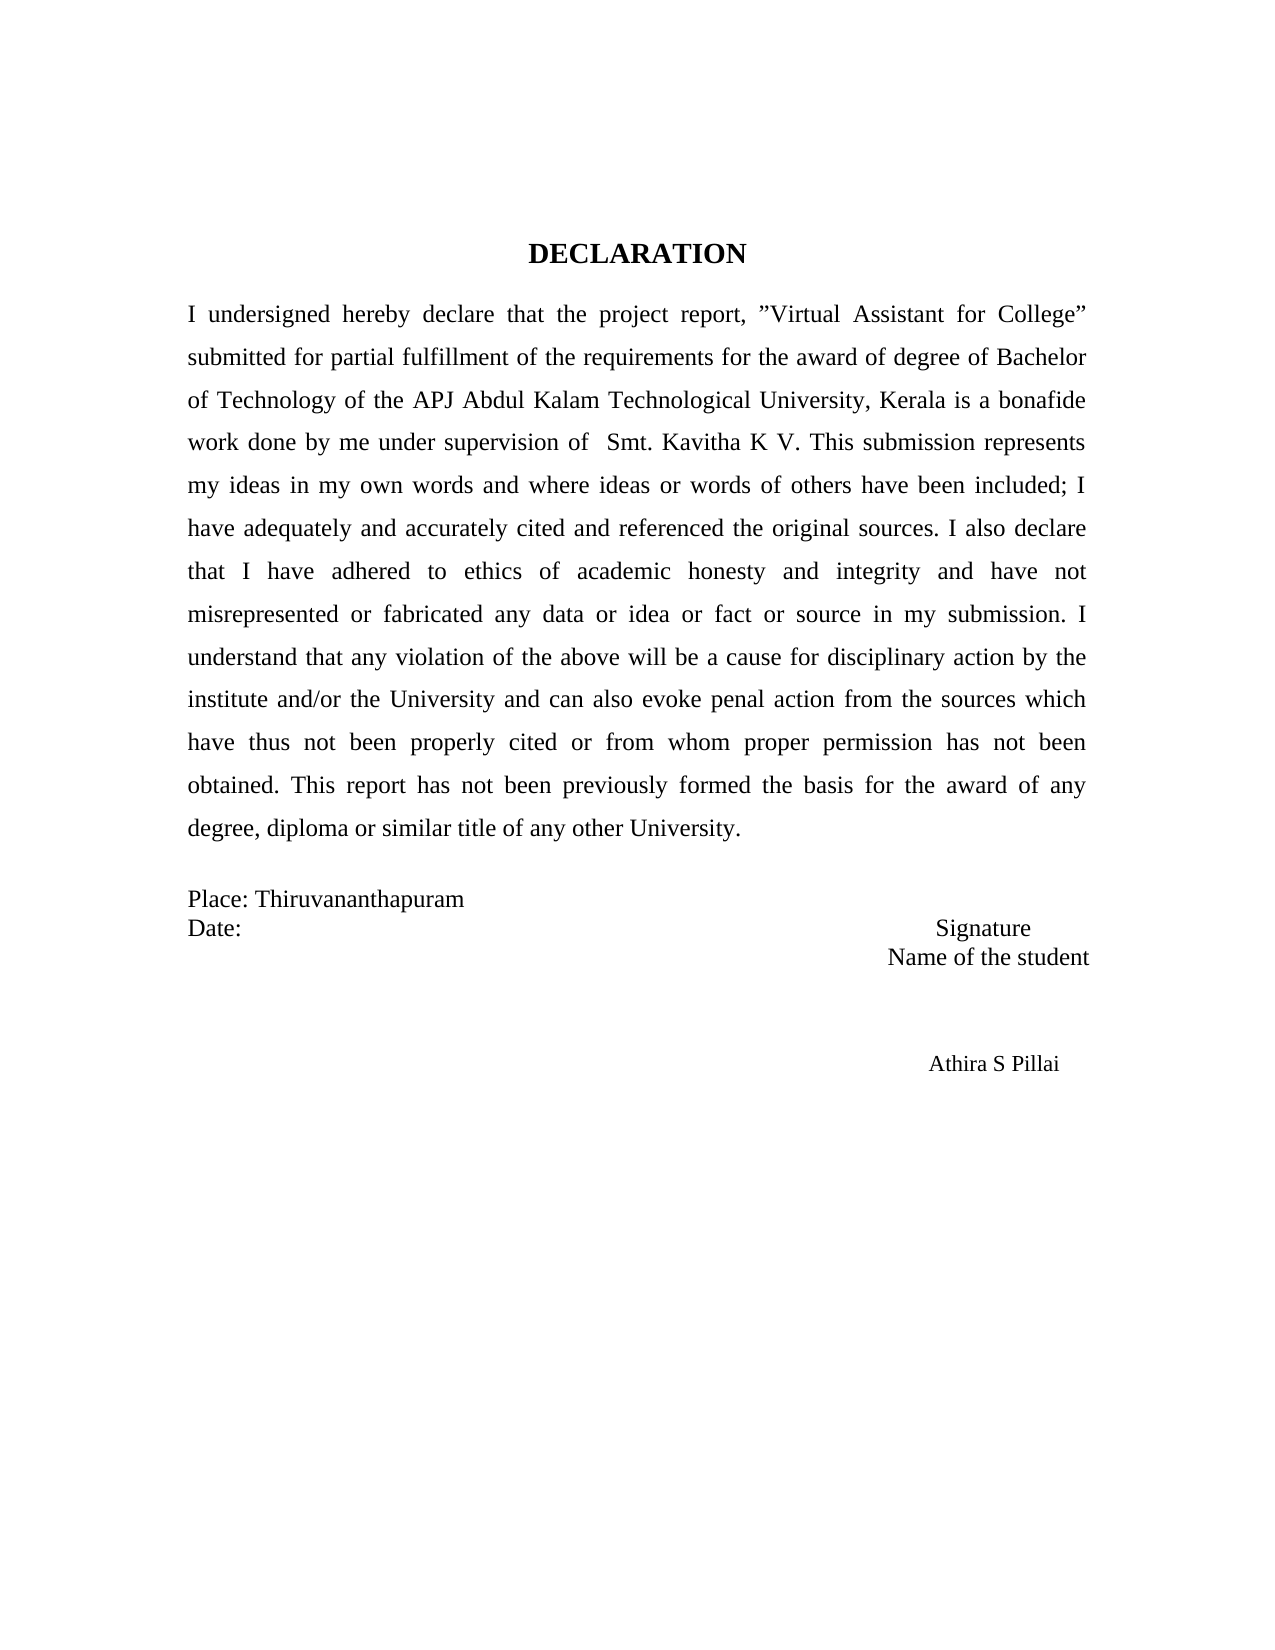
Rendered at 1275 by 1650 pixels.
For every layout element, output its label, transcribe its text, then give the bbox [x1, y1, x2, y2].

text Date: Signature [187, 913, 1125, 942]
text DECLARATION [150, 236, 1125, 269]
text Place: Thiruvananthapuram [187, 884, 1125, 913]
text Athira S Pillai [150, 1050, 1125, 1076]
text I undersigned hereby declare that the project report, ”Virtual Assistant for College” submitted for partial fulfillment of the requirements for the award of degree of Bachelor of Technology of the APJ Abdul Kalam Technological University, Kerala is a bonafide work done by me under supervision of Smt. Kavitha K V. This submission represents my ideas in my own words and where ideas or words of others have been included; I have adequately and accurately cited and referenced the original sources. I also declare that I have adhered to ethics of academic honesty and integrity and have not misrepresented or fabricated any data or idea or fact or source in my submission. I understand that any violation of the above will be a cause for disciplinary action by the institute and/or the University and can also evoke penal action from the sources which have thus not been properly cited or from whom proper permission has not been obtained. This report has not been previously formed the basis for the award of any degree, diploma or similar title of any other University. [187, 299, 1087, 842]
text Name of the student [862, 942, 1125, 971]
